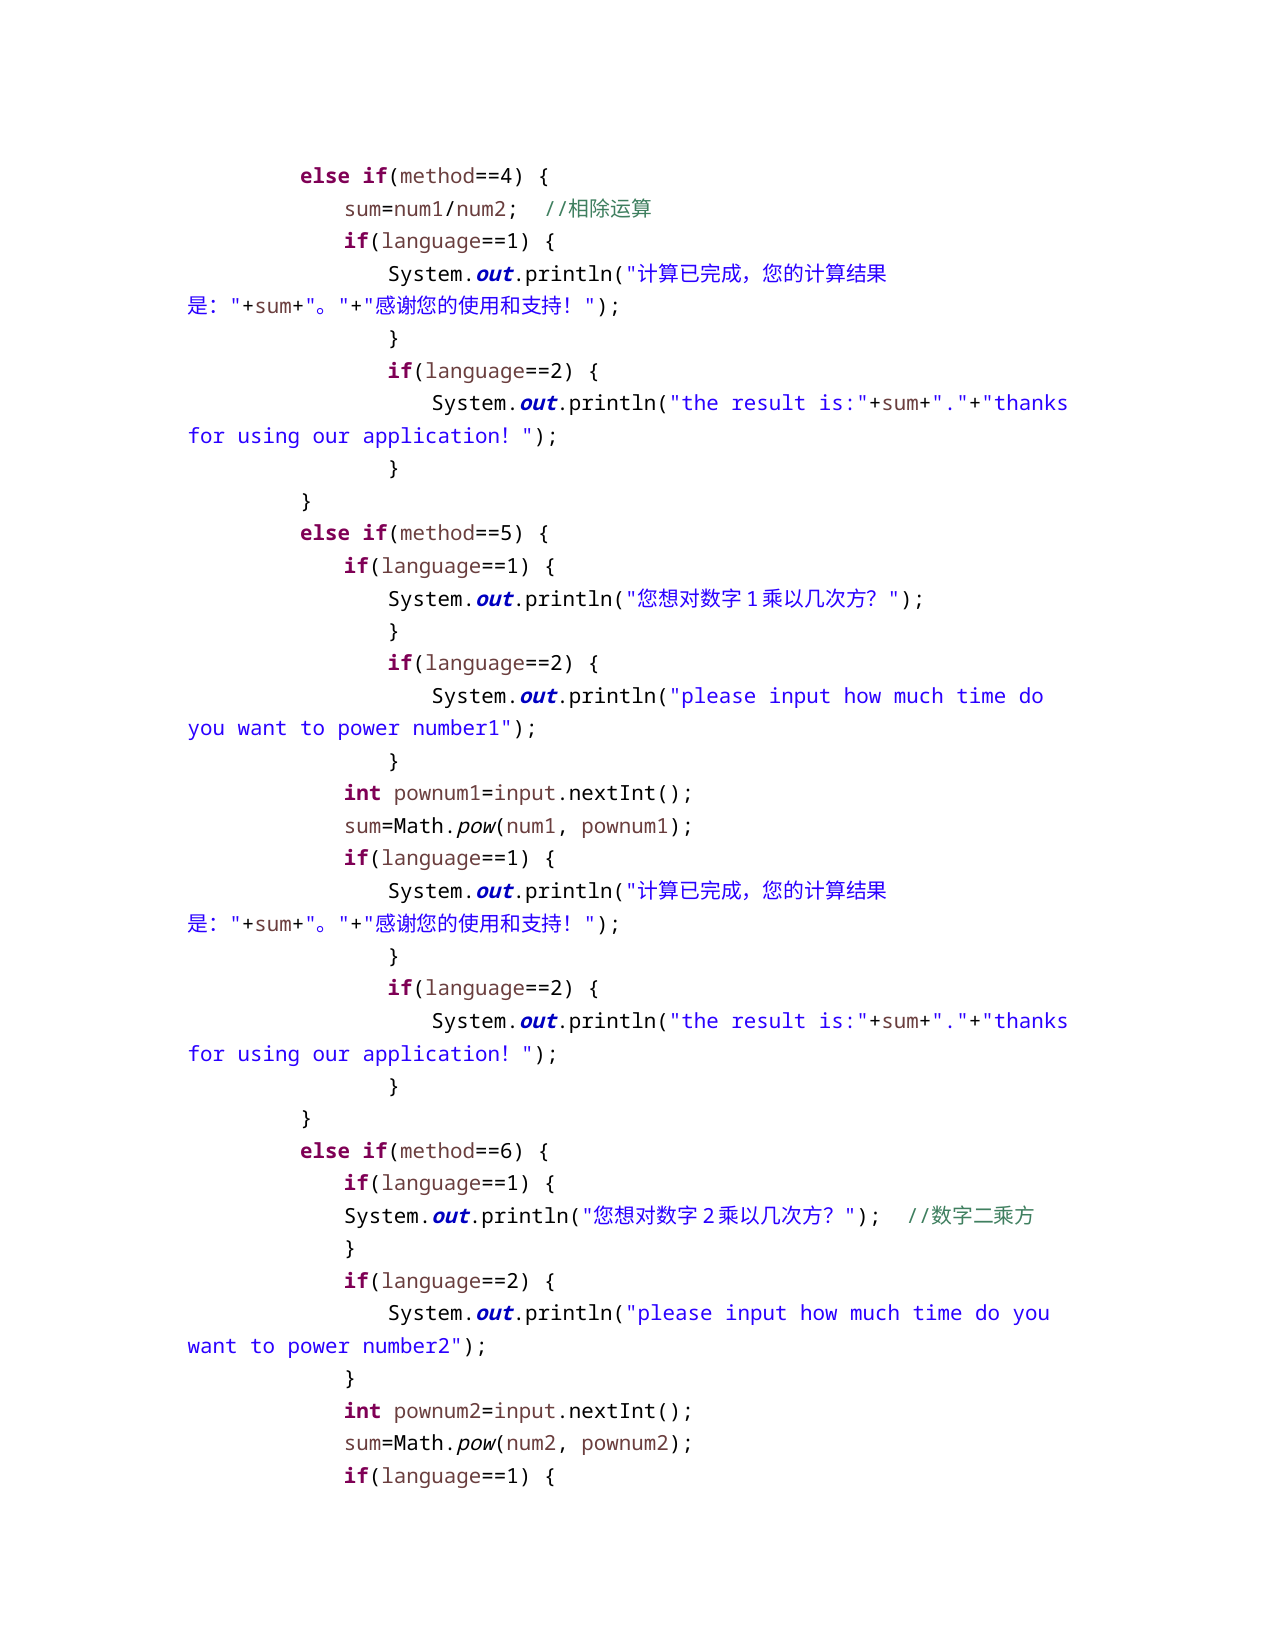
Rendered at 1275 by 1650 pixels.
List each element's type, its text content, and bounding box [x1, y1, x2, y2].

text int pownum1=input.nextInt(); [187, 776, 1087, 809]
text if(language==2) { [187, 646, 1087, 679]
text else if(method==5) { [187, 516, 1087, 549]
text if(language==2) { [187, 1264, 1087, 1296]
text sum=Math.pow(num2, pownum2); [187, 1426, 1087, 1459]
text if(language==1) { [187, 1459, 1087, 1491]
text } [187, 321, 1087, 354]
text System.out.println("please input how much time do you want to power number2"); [187, 1296, 1087, 1361]
text } [187, 1101, 1087, 1134]
text } [187, 614, 1087, 646]
text } [187, 484, 1087, 516]
text } [187, 1069, 1087, 1101]
text } [187, 1361, 1087, 1394]
text System.out.println("您想对数字2乘以几次方？"); //数字二乘方 [187, 1199, 1087, 1231]
text System.out.println("计算已完成，您的计算结果是："+sum+"。"+"感谢您的使用和支持！"); [187, 874, 1087, 939]
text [187, 256, 1087, 321]
text System.out.println("please input how much time do you want to power number1"); [187, 679, 1087, 744]
text sum=Math.pow(num1, pownum1); [187, 809, 1087, 841]
text System.out.println("the result is:"+sum+"."+"thanks for using our application！"); [187, 1004, 1087, 1069]
text } [187, 744, 1087, 776]
text } [187, 1231, 1087, 1264]
text if(language==1) { [187, 224, 1087, 256]
text if(language==1) { [187, 1166, 1087, 1199]
text if(language==2) { [187, 354, 1087, 386]
text else if(method==4) { [187, 159, 1087, 191]
text System.out.println("您想对数字1乘以几次方？"); [187, 581, 1087, 614]
text int pownum2=input.nextInt(); [187, 1394, 1087, 1426]
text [187, 386, 1087, 451]
text sum=num1/num2; //相除运算 [187, 191, 1087, 224]
text if(language==1) { [187, 549, 1087, 581]
text } [187, 451, 1087, 484]
text else if(method==6) { [187, 1134, 1087, 1166]
text if(language==1) { [187, 841, 1087, 874]
text } [187, 939, 1087, 971]
text if(language==2) { [187, 971, 1087, 1004]
